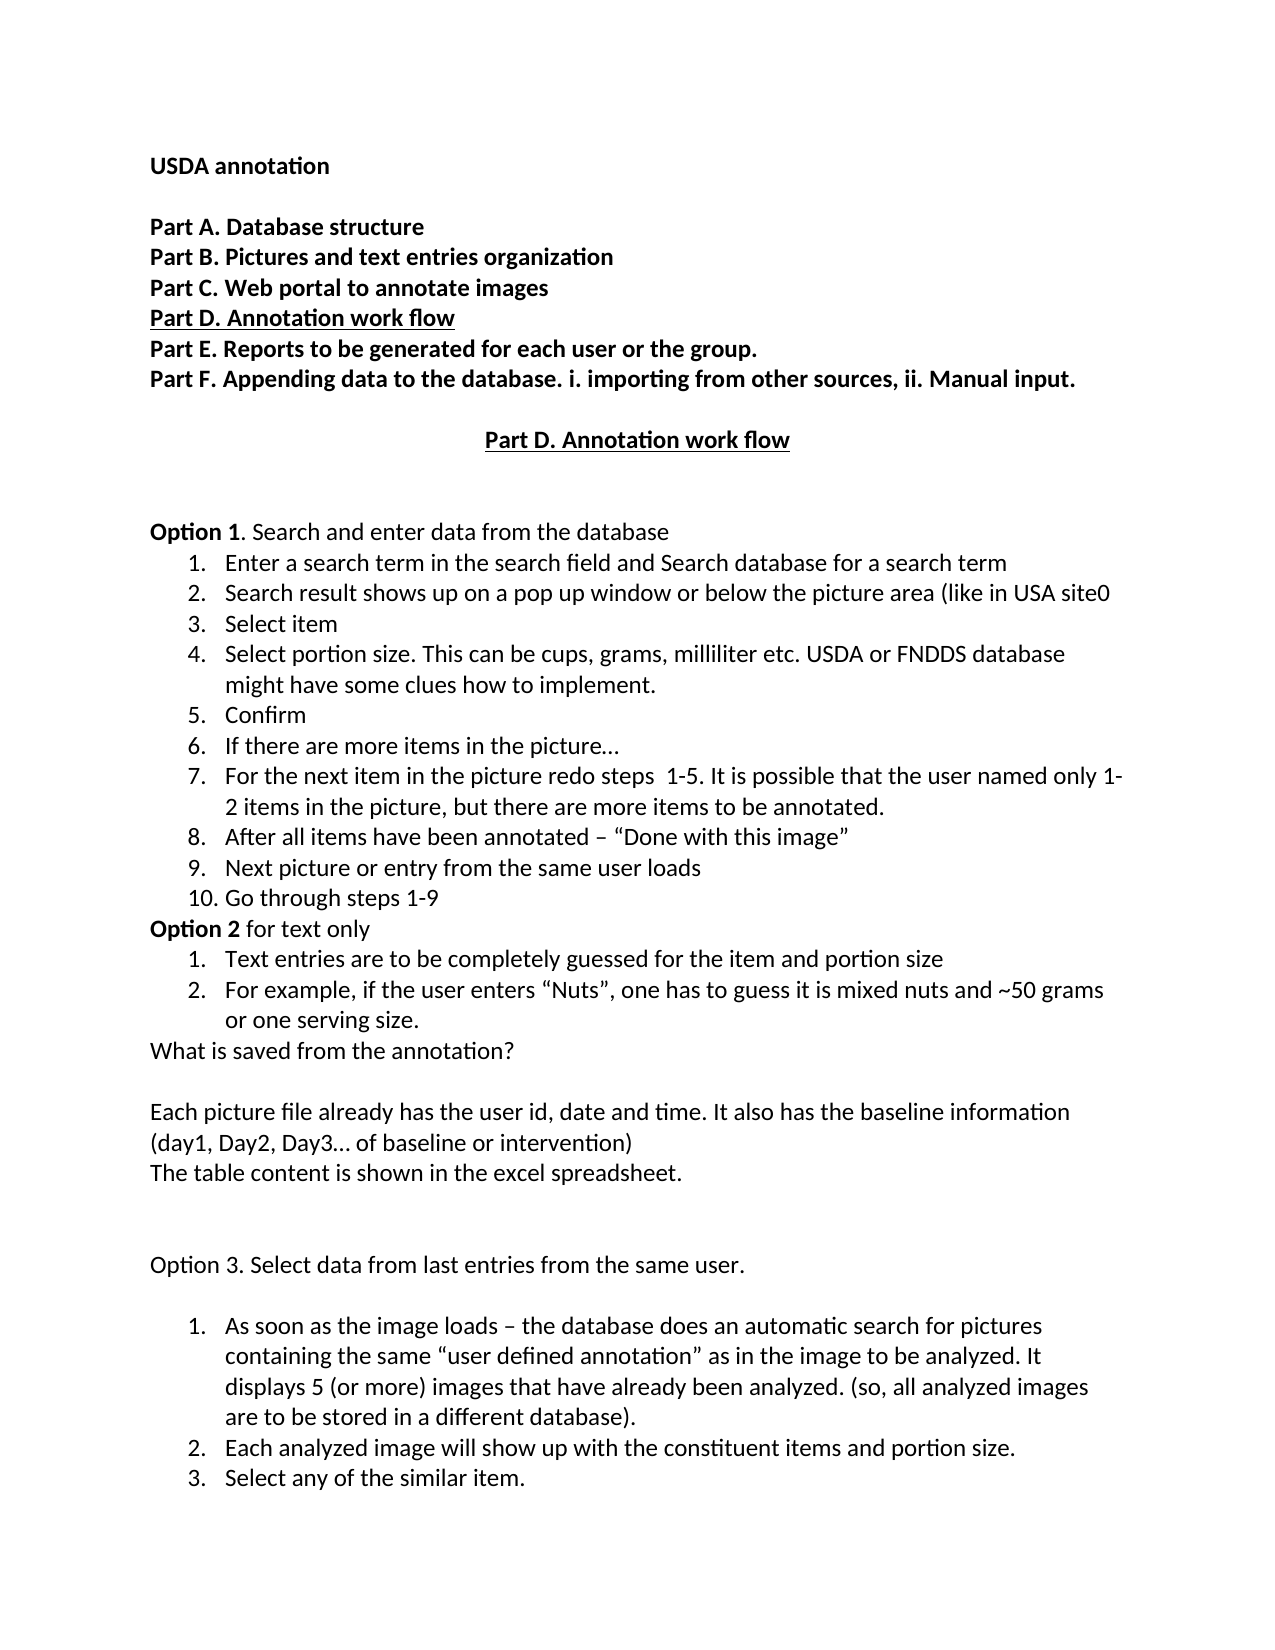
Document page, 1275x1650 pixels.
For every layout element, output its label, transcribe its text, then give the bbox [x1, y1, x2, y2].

text What is saved from the annotation? [150, 1035, 1125, 1066]
text Option 2 for text only [150, 913, 1125, 943]
list Select portion size. This can be cups, grams, milliliter etc. USDA or FNDDS database might have some clues how to implement. [187, 638, 1125, 699]
text Part D. Annotation work flow [150, 303, 1125, 333]
list Go through steps 1-9 [187, 882, 1125, 913]
text Part C. Web portal to annotate images [150, 272, 1125, 303]
list Search result shows up on a pop up window or below the picture area (like in USA site0 [187, 577, 1125, 608]
list Enter a search term in the search field and Search database for a search term [187, 547, 1125, 577]
text Part A. Database structure [150, 211, 1125, 242]
list Confirm [187, 699, 1125, 730]
text Part F. Appending data to the database. i. importing from other sources, ii. Manual input. [150, 364, 1125, 394]
list For the next item in the picture redo steps 1-5. It is possible that the user named only 1-2 items in the picture, but there are more items to be annotated. [187, 760, 1125, 821]
list Select any of the similar item. [187, 1462, 1125, 1493]
text Part D. Annotation work flow [150, 425, 1125, 455]
list If there are more items in the picture… [187, 730, 1125, 760]
text Each picture file already has the user id, date and time. It also has the baseline information (day1, Day2, Day3… of baseline or intervention) [150, 1096, 1125, 1157]
list For example, if the user enters “Nuts”, one has to guess it is mixed nuts and ~50 grams or one serving size. [187, 974, 1125, 1035]
text Option 1. Search and enter data from the database [150, 516, 1125, 547]
list Select item [187, 608, 1125, 638]
text USDA annotation [150, 150, 1125, 181]
list Each analyzed image will show up with the constituent items and portion size. [187, 1432, 1125, 1462]
list Text entries are to be completely guessed for the item and portion size [187, 943, 1125, 974]
text Part B. Pictures and text entries organization [150, 242, 1125, 272]
text Part E. Reports to be generated for each user or the group. [150, 333, 1125, 364]
list Next picture or entry from the same user loads [187, 852, 1125, 882]
list As soon as the image loads – the database does an automatic search for pictures containing the same “user defined annotation” as in the image to be analyzed. It displays 5 (or more) images that have already been analyzed. (so, all analyzed images are to be stored in a different database). [187, 1310, 1125, 1432]
list After all items have been annotated – “Done with this image” [187, 821, 1125, 852]
text The table content is shown in the excel spreadsheet. [150, 1157, 1125, 1188]
text Option 3. Select data from last entries from the same user. [150, 1249, 1125, 1279]
